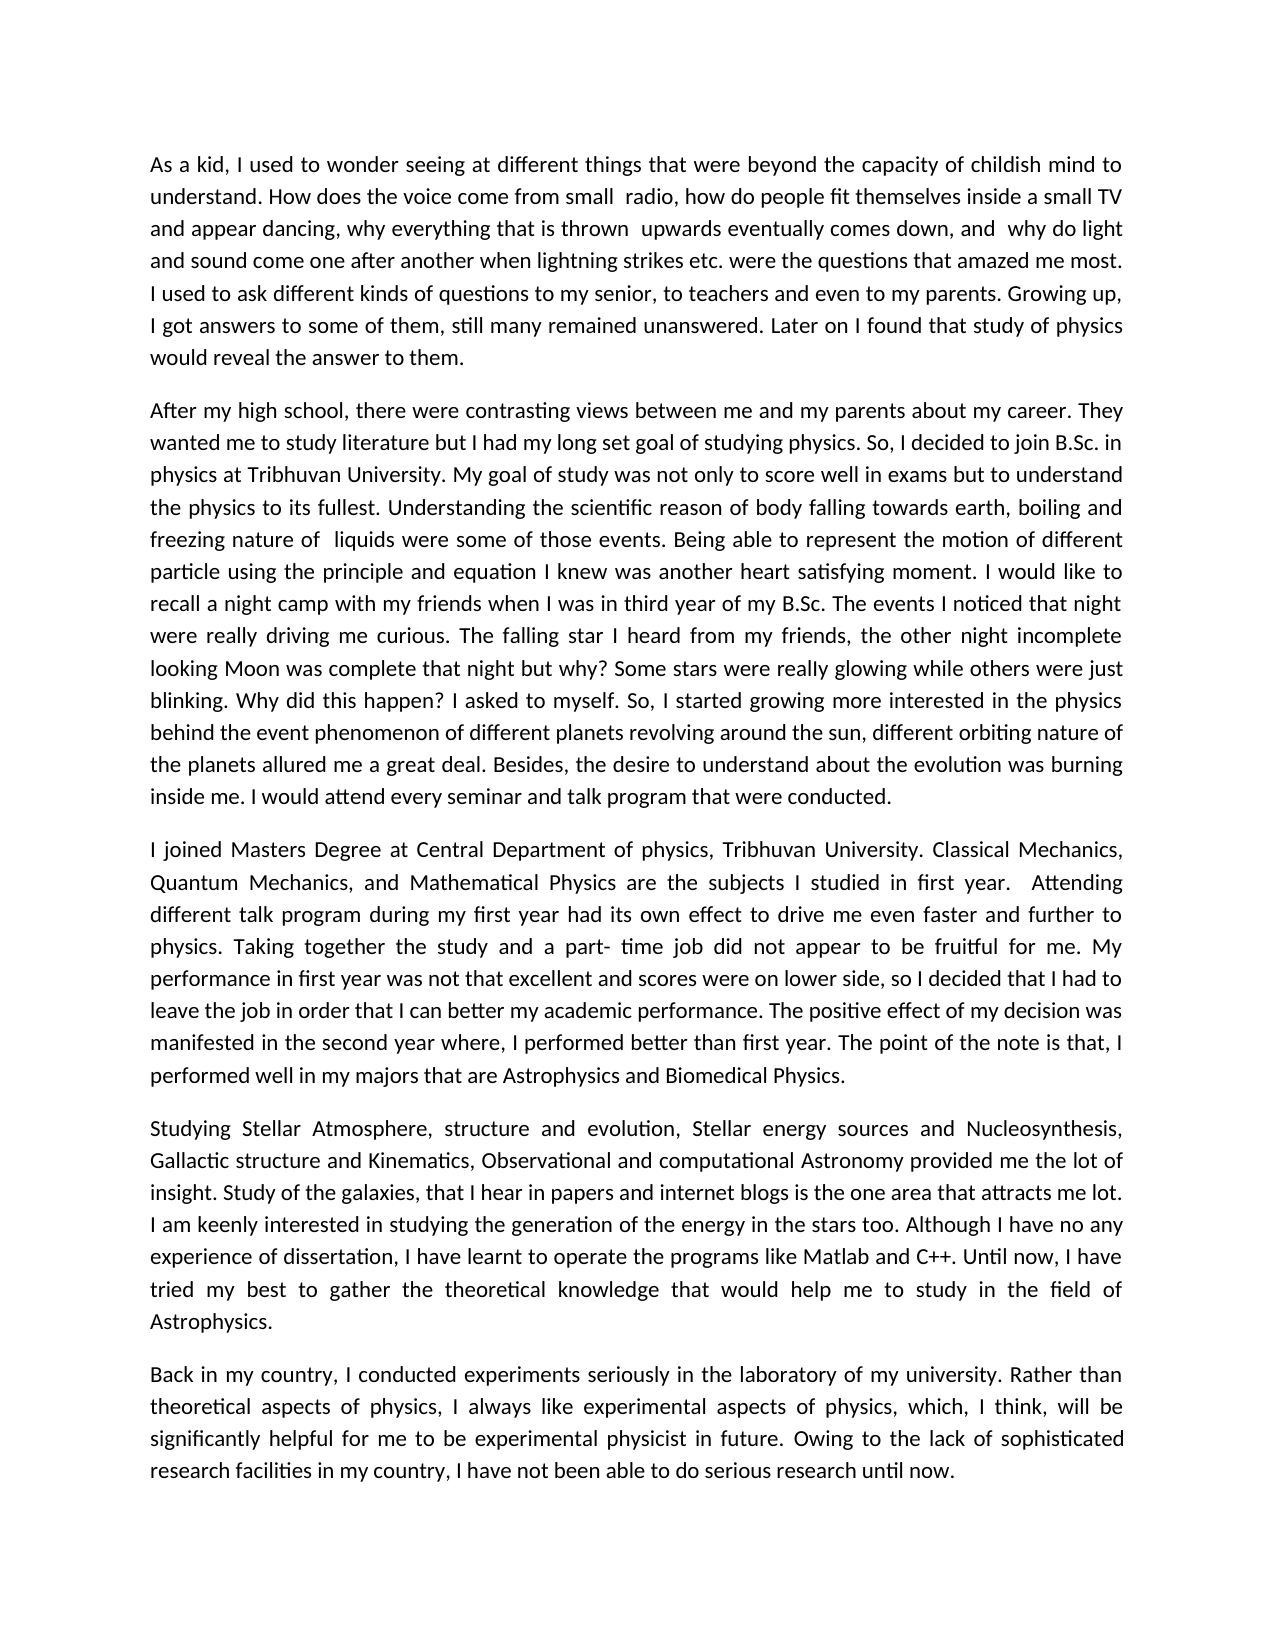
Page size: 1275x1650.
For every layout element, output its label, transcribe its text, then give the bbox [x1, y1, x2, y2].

text Studying Stellar Atmosphere, structure and evolution, Stellar energy sources and Nucleosynthesis, Gallactic structure and Kinematics, Observational and computational Astronomy provided me the lot of insight. Study of the galaxies, that I hear in papers and internet blogs is the one area that attracts me lot. I am keenly interested in studying the generation of the energy in the stars too. Although I have no any experience of dissertation, I have learnt to operate the programs like Matlab and C++. Until now, I have tried my best to gather the theoretical knowledge that would help me to study in the field of Astrophysics. [150, 1114, 1125, 1335]
text After my high school, there were contrasting views between me and my parents about my career. They wanted me to study literature but I had my long set goal of studying physics. So, I decided to join B.Sc. in physics at Tribhuvan University. My goal of study was not only to score well in exams but to understand the physics to its fullest. Understanding the scientific reason of body falling towards earth, boiling and freezing nature of liquids were some of those events. Being able to represent the motion of different particle using the principle and equation I knew was another heart satisfying moment. I would like to recall a night camp with my friends when I was in third year of my B.Sc. The events I noticed that night were really driving me curious. The falling star I heard from my friends, the other night incomplete looking Moon was complete that night but why? Some stars were realIy glowing while others were just blinking. Why did this happen? I asked to myself. So, I started growing more interested in the physics behind the event phenomenon of different planets revolving around the sun, different orbiting nature of the planets allured me a great deal. Besides, the desire to understand about the evolution was burning inside me. I would attend every seminar and talk program that were conducted. [150, 396, 1125, 810]
text Back in my country, I conducted experiments seriously in the laboratory of my university. Rather than theoretical aspects of physics, I always like experimental aspects of physics, which, I think, will be significantly helpful for me to be experimental physicist in future. Owing to the lack of sophisticated research facilities in my country, I have not been able to do serious research until now. [150, 1360, 1125, 1484]
text As a kid, I used to wonder seeing at different things that were beyond the capacity of childish mind to understand. How does the voice come from small radio, how do people fit themselves inside a small TV and appear dancing, why everything that is thrown upwards eventually comes down, and why do light and sound come one after another when lightning strikes etc. were the questions that amazed me most. I used to ask different kinds of questions to my senior, to teachers and even to my parents. Growing up, I got answers to some of them, still many remained unanswered. Later on I found that study of physics would reveal the answer to them. [150, 150, 1125, 371]
text I joined Masters Degree at Central Department of physics, Tribhuvan University. Classical Mechanics, Quantum Mechanics, and Mathematical Physics are the subjects I studied in first year. Attending different talk program during my first year had its own effect to drive me even faster and further to physics. Taking together the study and a part- time job did not appear to be fruitful for me. My performance in first year was not that excellent and scores were on lower side, so I decided that I had to leave the job in order that I can better my academic performance. The positive effect of my decision was manifested in the second year where, I performed better than first year. The point of the note is that, I performed well in my majors that are Astrophysics and Biomedical Physics. [150, 835, 1125, 1089]
